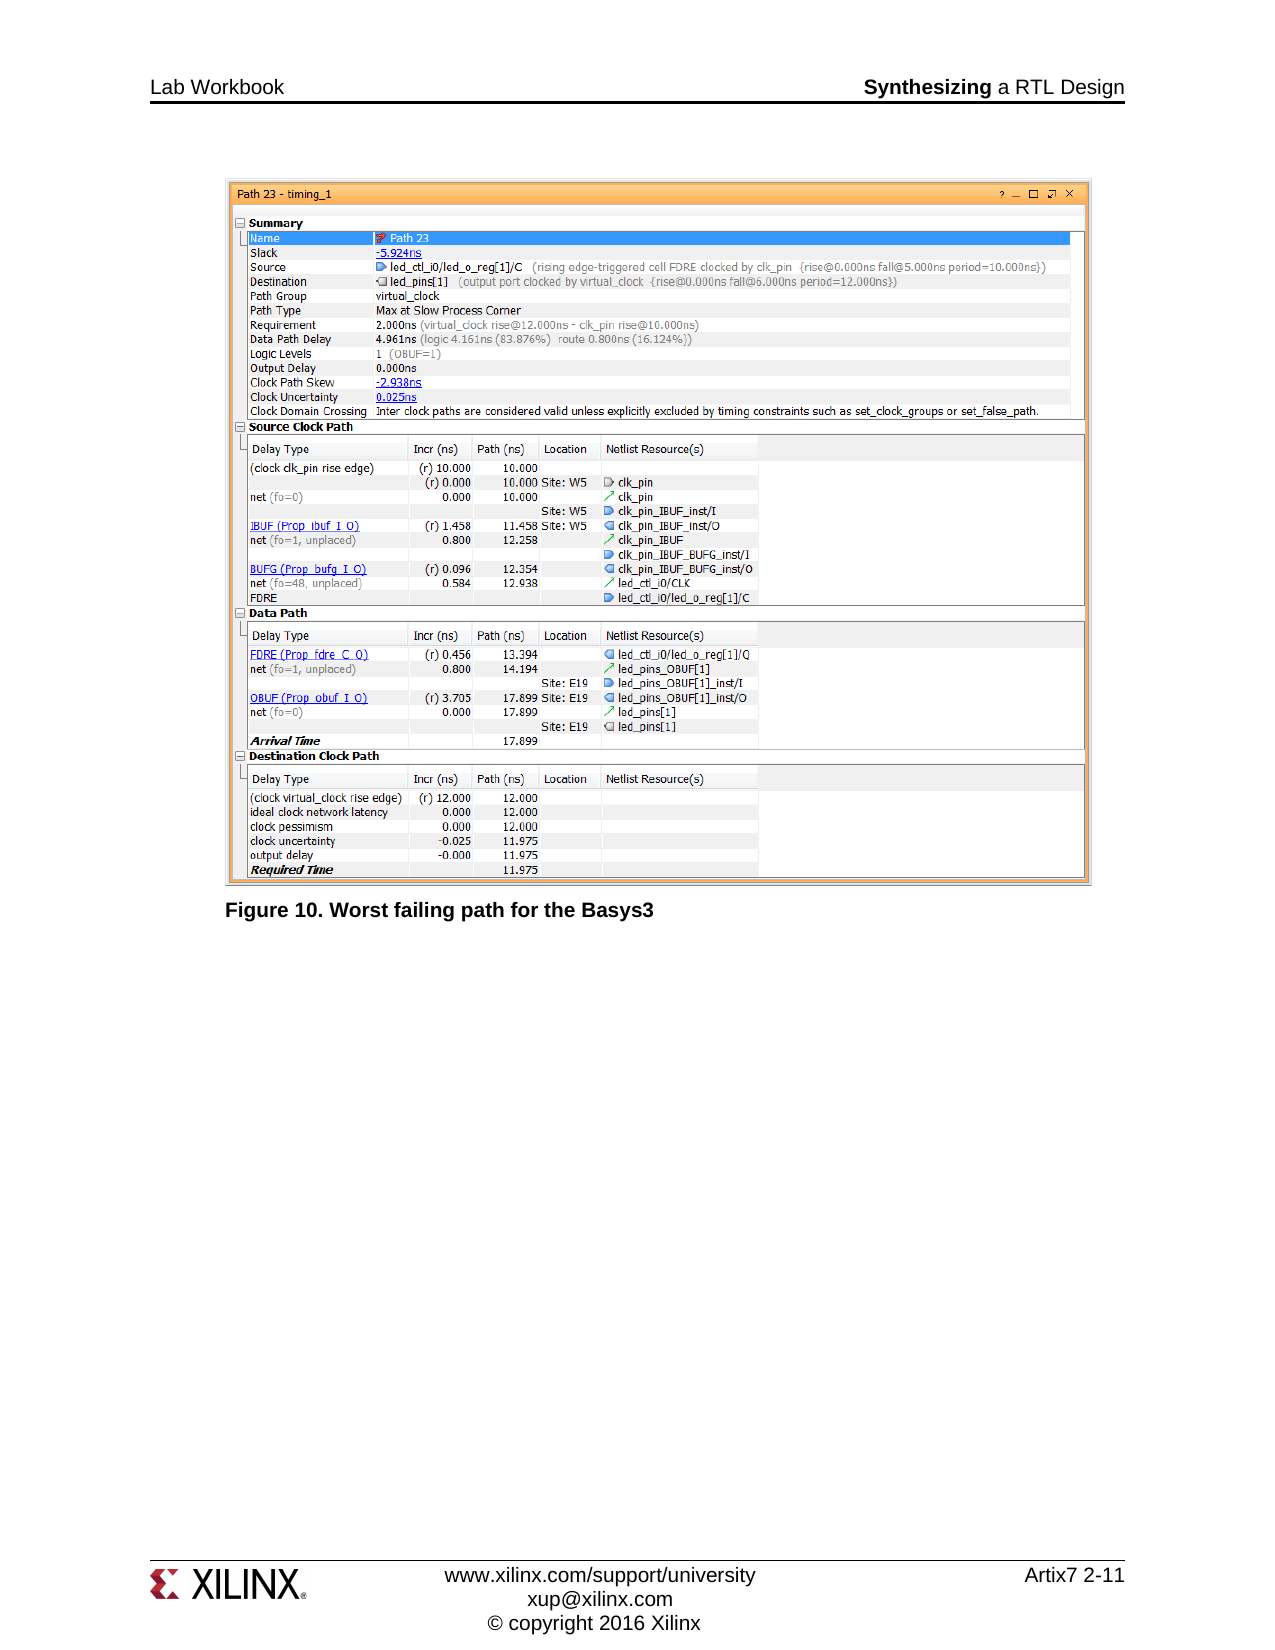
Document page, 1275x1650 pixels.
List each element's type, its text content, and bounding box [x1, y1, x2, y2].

text Figure 10. Worst failing path for the Basys3 [225, 898, 1125, 922]
picture [225, 178, 1092, 886]
picture [150, 1569, 307, 1599]
